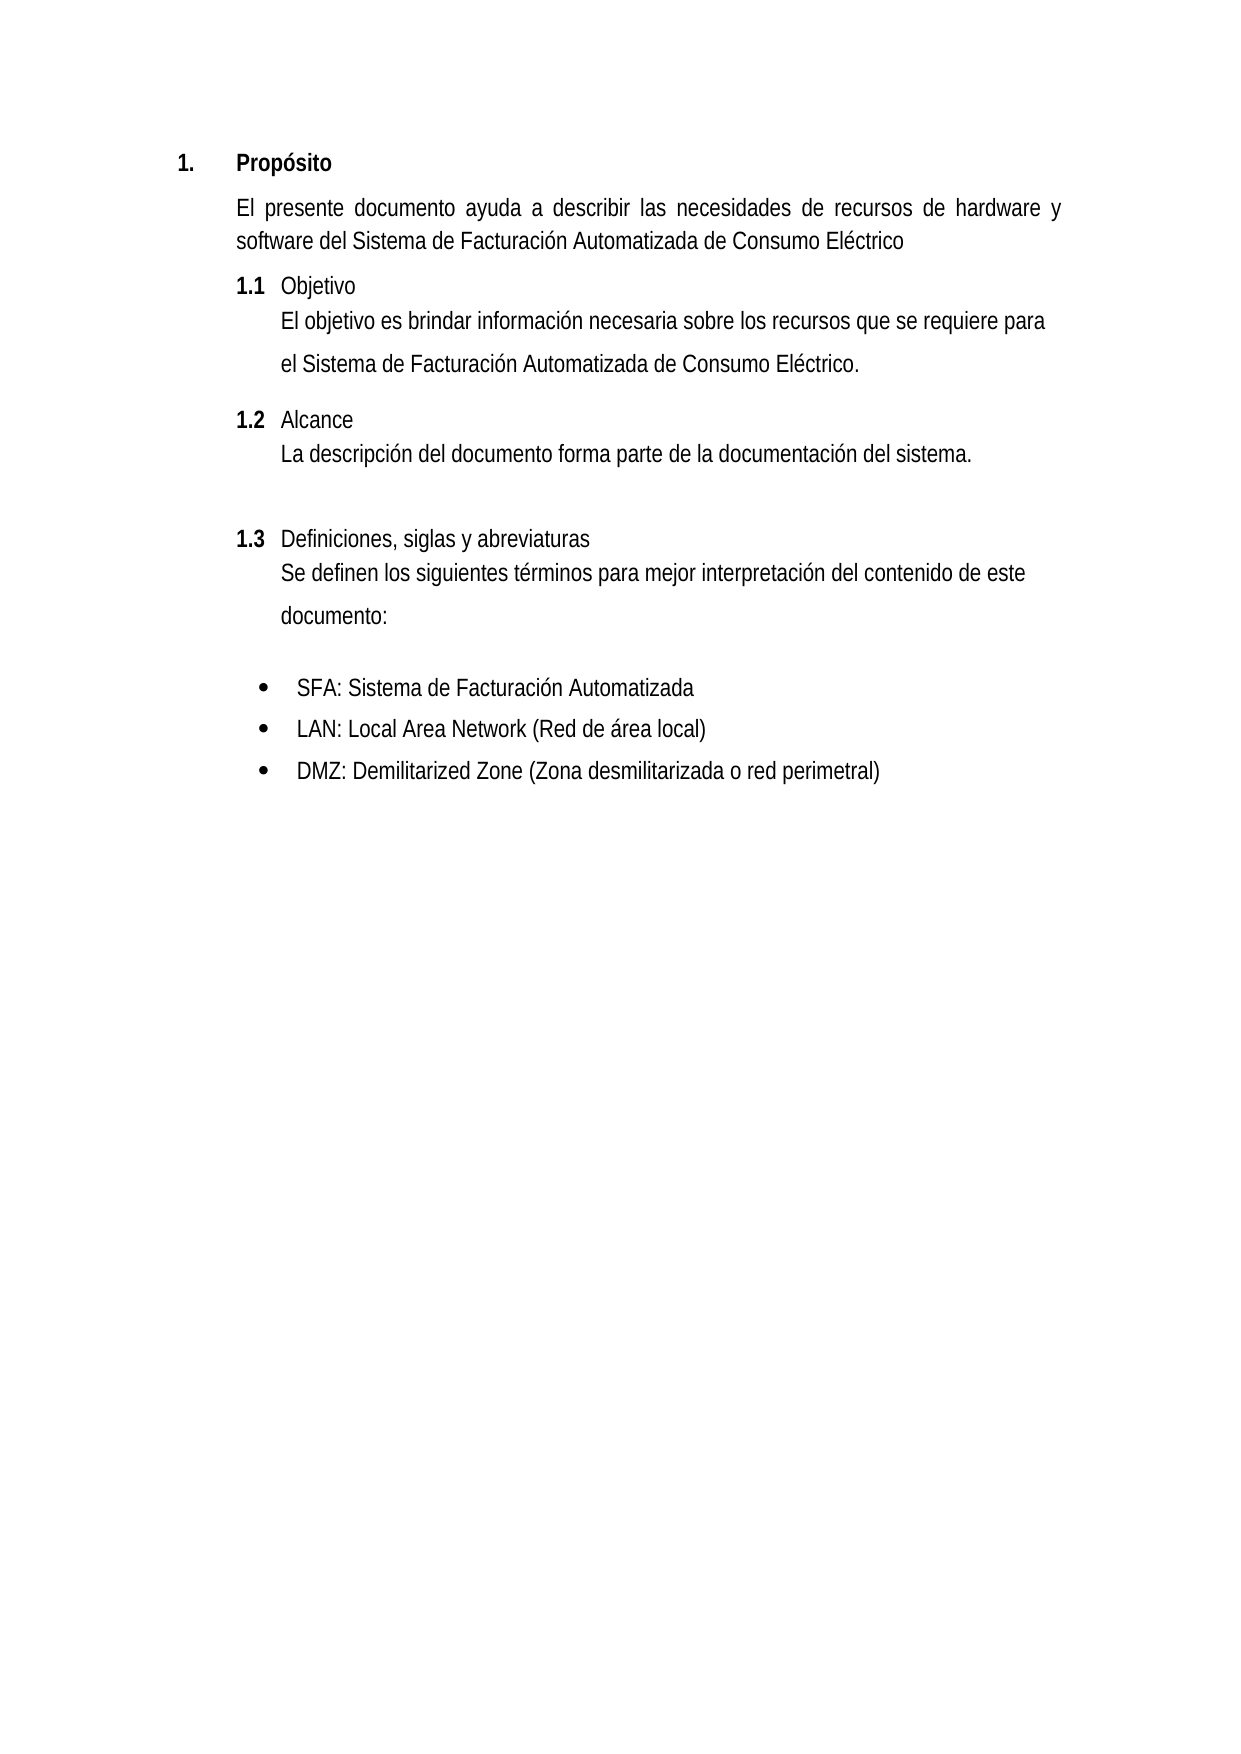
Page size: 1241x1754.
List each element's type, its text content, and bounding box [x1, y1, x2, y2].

text Se definen los siguientes términos para mejor interpretación del contenido de este documento: [281, 558, 1063, 630]
list DMZ: Demilitarized Zone (Zona desmilitarizada o red perimetral) [259, 756, 1059, 784]
list LAN: Local Area Network (Red de área local) [259, 714, 1059, 743]
text La descripción del documento forma parte de la documentación del sistema. [281, 439, 1063, 468]
list El presente documento ayuda a describir las necesidades de recursos de hardware y software del Sistema de Facturación Automatizada de Consumo Eléctrico [236, 193, 1063, 254]
text El objetivo es brindar información necesaria sobre los recursos que se requiere para el Sistema de Facturación Automatizada de Consumo Eléctrico. [281, 306, 1063, 378]
subtitle Objetivo [236, 271, 1063, 300]
subtitle Definiciones, siglas y abreviaturas [236, 523, 1063, 552]
subtitle Alcance [236, 404, 1063, 433]
list SFA: Sistema de Facturación Automatizada [259, 673, 1059, 702]
subtitle Propósito [177, 148, 1063, 176]
